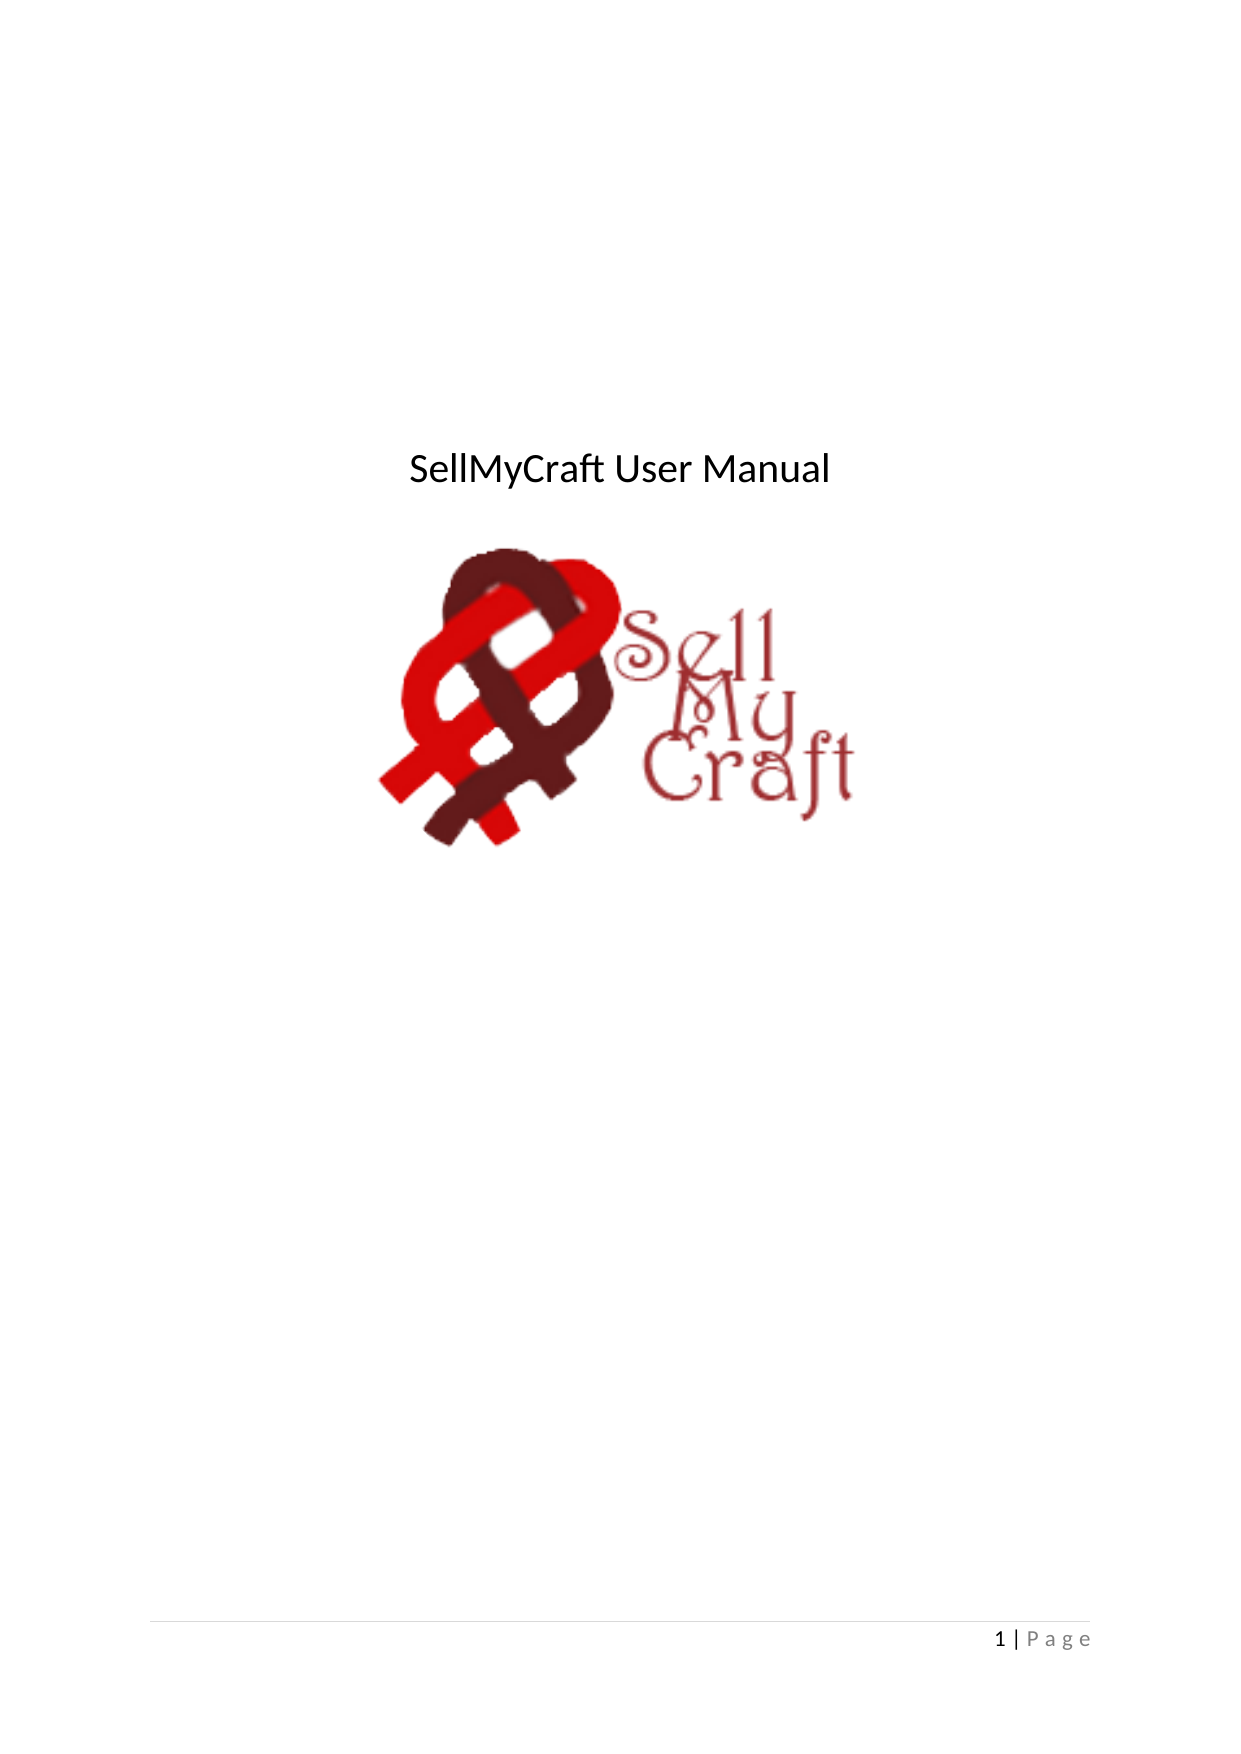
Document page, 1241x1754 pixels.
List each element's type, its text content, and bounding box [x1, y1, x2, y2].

subtitle SellMyCraft User Manual [150, 442, 1090, 493]
picture [373, 541, 856, 851]
